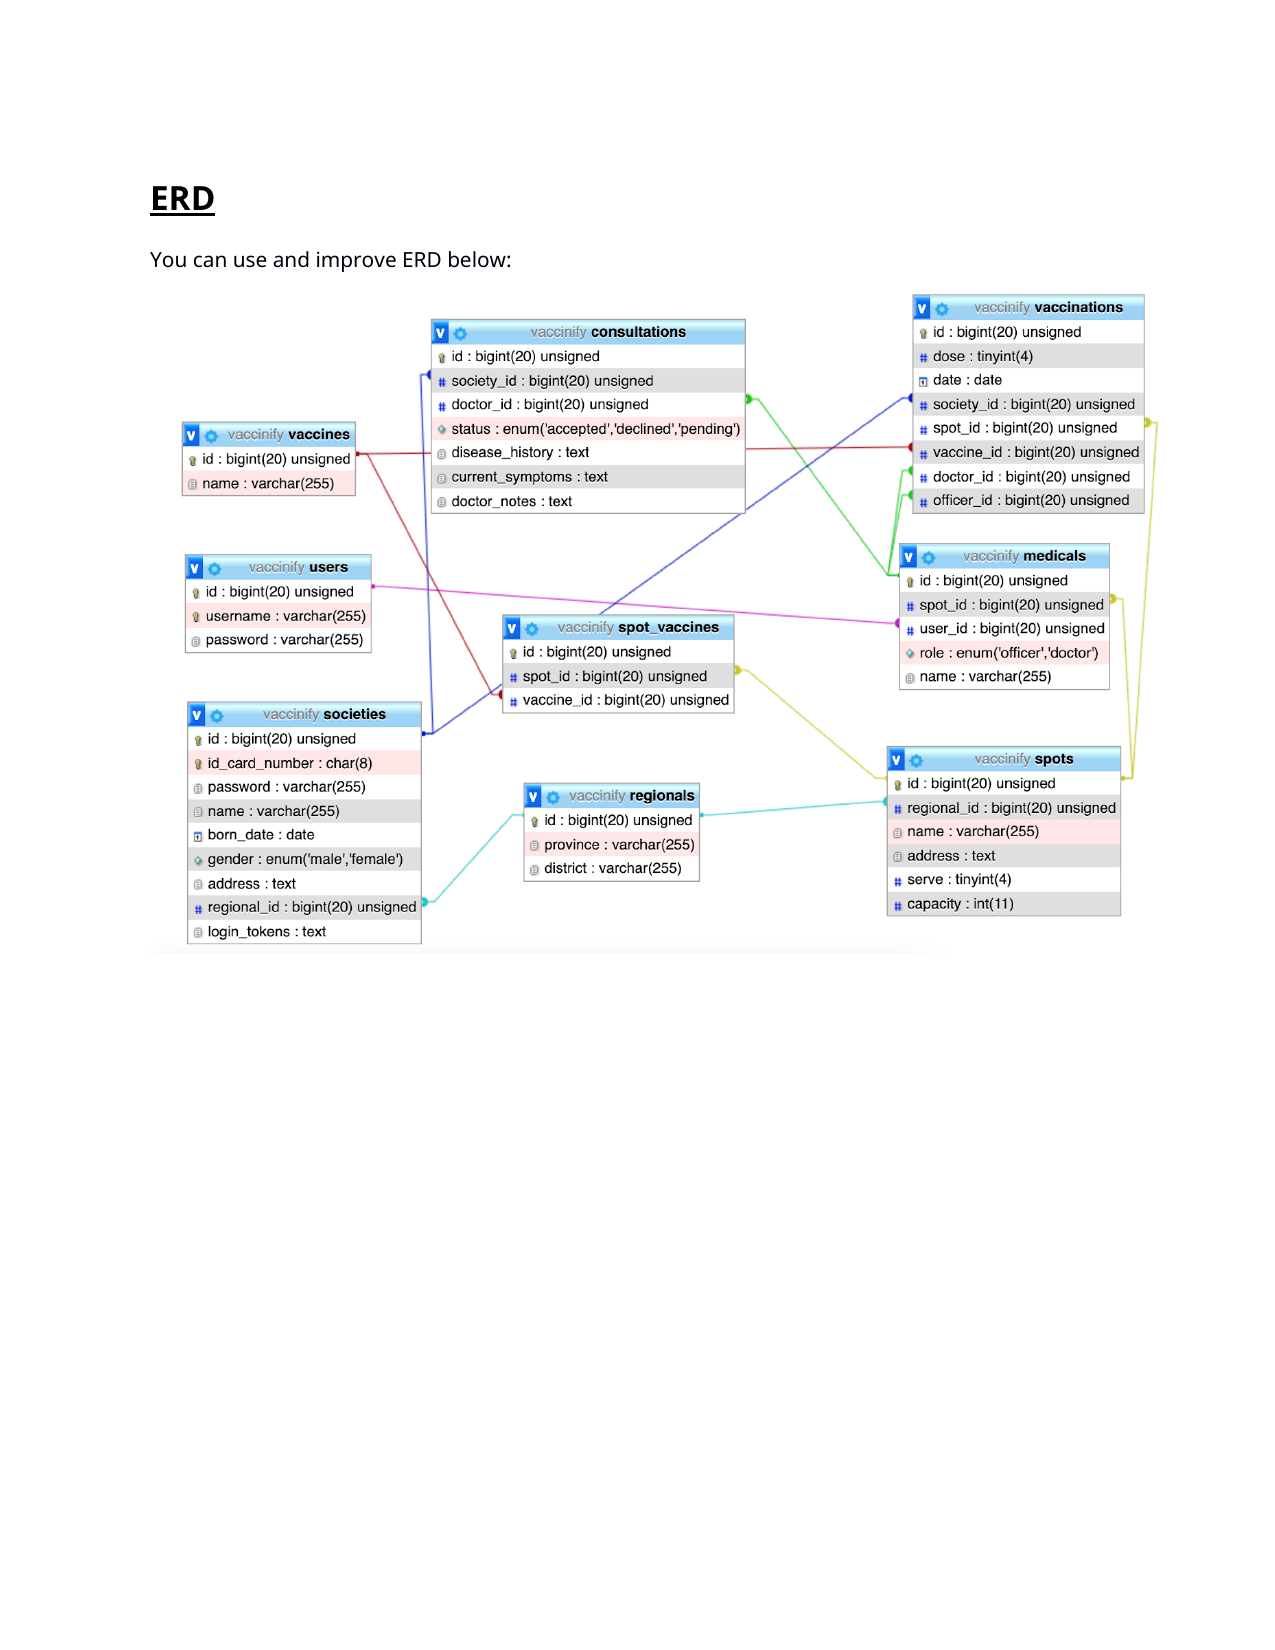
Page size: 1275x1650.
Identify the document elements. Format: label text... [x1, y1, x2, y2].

text You can use and improve ERD below: [150, 245, 1125, 274]
subtitle ERD [150, 175, 1125, 220]
picture [150, 284, 1187, 954]
